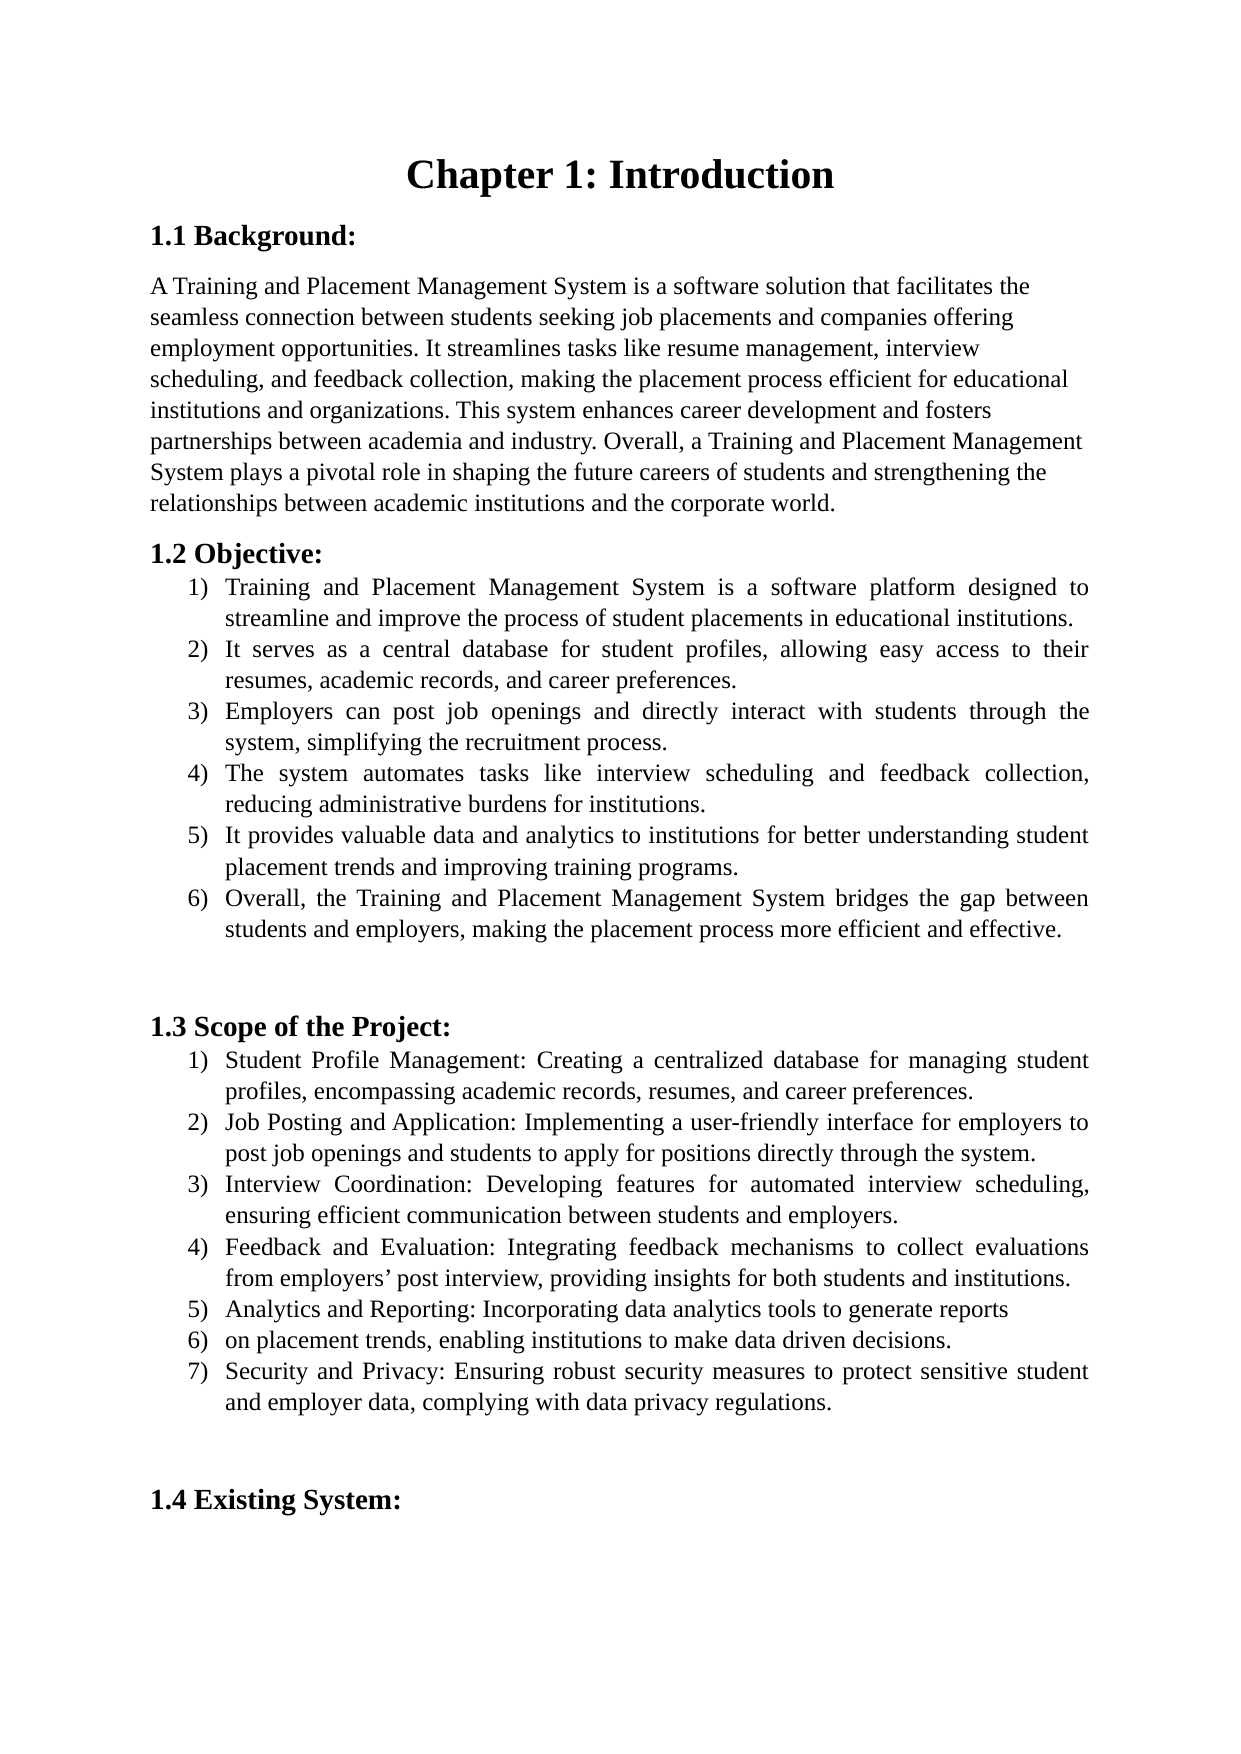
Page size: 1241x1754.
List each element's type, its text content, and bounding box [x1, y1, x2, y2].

list Training and Placement Management System is a software platform designed to streamline and improve the process of student placements in educational institutions. [187, 572, 1090, 632]
text A Training and Placement Management System is a software solution that facilitates the seamless connection between students seeking job placements and companies offering employment opportunities. It streamlines tasks like resume management, interview scheduling, and feedback collection, making the placement process efficient for educational institutions and organizations. This system enhances career development and fosters partnerships between academia and industry. Overall, a Training and Placement Management System plays a pivotal role in shaping the future careers of students and strengthening the relationships between academic institutions and the corporate world. [150, 271, 1090, 517]
text Chapter 1: Introduction [150, 150, 1090, 198]
list It provides valuable data and analytics to institutions for better understanding student placement trends and improving training programs. [187, 821, 1090, 880]
list The system automates tasks like interview scheduling and feedback collection, reducing administrative burdens for institutions. [187, 758, 1090, 818]
list Scope of the Project: [150, 1009, 1090, 1043]
list Employers can post job openings and directly interact with students through the system, simplifying the recruitment process. [187, 696, 1090, 756]
list Interview Coordination: Developing features for automated interview scheduling, ensuring efficient communication between students and employers. [187, 1169, 1090, 1229]
list Student Profile Management: Creating a centralized database for managing student profiles, encompassing academic records, resumes, and career preferences. [187, 1045, 1090, 1105]
list Overall, the Training and Placement Management System bridges the gap between students and employers, making the placement process more efficient and effective. [187, 883, 1090, 942]
list Background: [150, 218, 1090, 252]
list Objective: [150, 536, 1090, 570]
list Existing System: [150, 1482, 1090, 1516]
list Job Posting and Application: Implementing a user-friendly interface for employers to post job openings and students to apply for positions directly through the system. [187, 1107, 1090, 1167]
list on placement trends, enabling institutions to make data driven decisions. [187, 1325, 1090, 1353]
list It serves as a central database for student profiles, allowing easy access to their resumes, academic records, and career preferences. [187, 634, 1090, 694]
list Analytics and Reporting: Incorporating data analytics tools to generate reports [187, 1294, 1090, 1322]
list Feedback and Evaluation: Integrating feedback mechanisms to collect evaluations from employers’ post interview, providing insights for both students and institutions. [187, 1232, 1090, 1291]
list Security and Privacy: Ensuring robust security measures to protect sensitive student and employer data, complying with data privacy regulations. [187, 1356, 1090, 1416]
